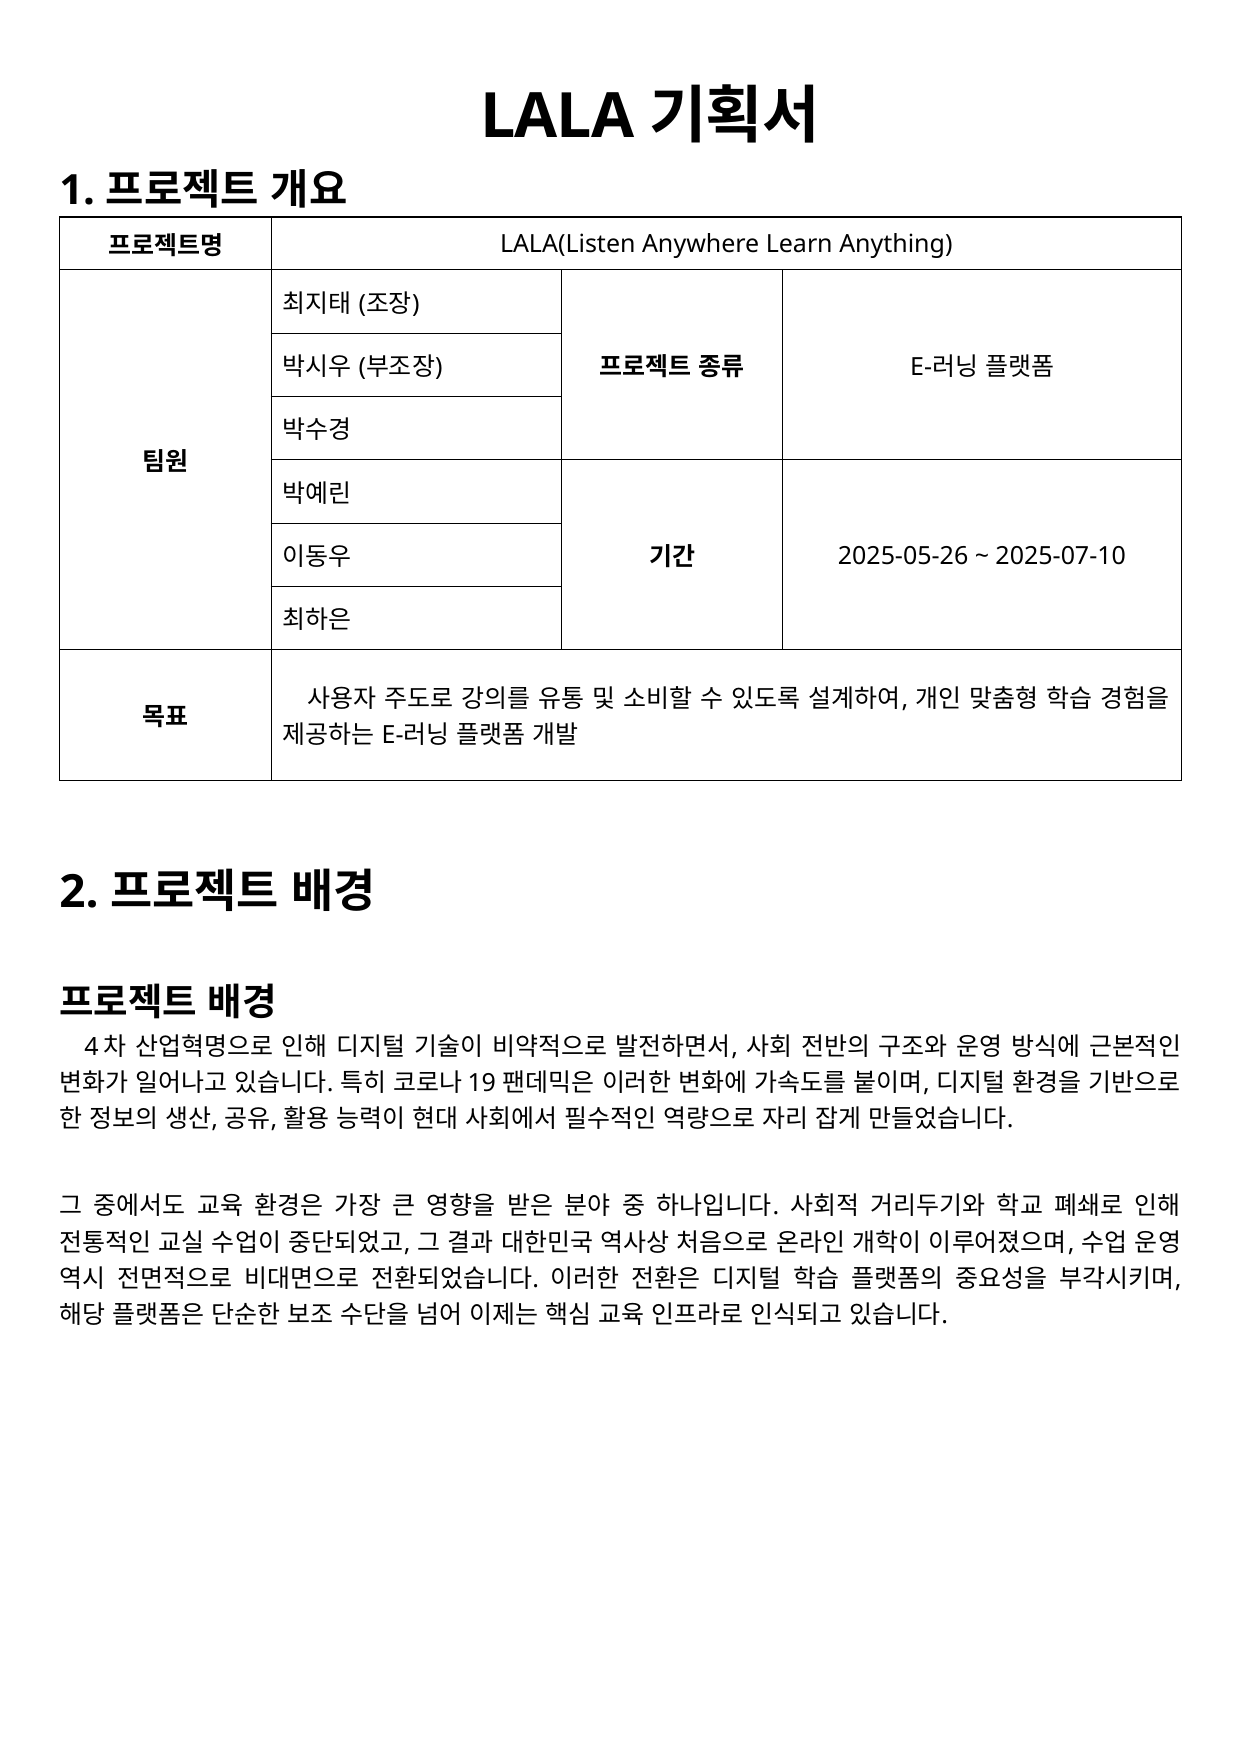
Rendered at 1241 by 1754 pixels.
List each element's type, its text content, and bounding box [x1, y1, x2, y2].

table_header 프로젝트명 [60, 218, 271, 269]
table_cell 최하은 [272, 587, 561, 649]
subtitle 프로젝트 배경 [59, 972, 1181, 1026]
subtitle 그 중에서도 교육 환경은 가장 큰 영향을 받은 분야 중 하나입니다. 사회적 거리두기와 학교 폐쇄로 인해 전통적인 교실 수업이 중단되었고, 그 결과 대한민국 역사상 처음으로 온라인 개학이 이루어졌으며, 수업 운영 역시 전면적으로 비대면으로 전환되었습니다. 이러한 전환은 디지털 학습 플랫폼의 중요성을 부각시키며, 해당 플랫폼은 단순한 보조 수단을 넘어 이제는 핵심 교육 인프라로 인식되고 있습니다. [59, 1186, 1181, 1331]
table_cell 목표 [60, 650, 271, 780]
table_cell 프로젝트 종류 [562, 270, 782, 459]
table_header LALA(Listen Anywhere Learn Anything) [272, 218, 1181, 269]
table_cell E-러닝 플랫폼 [783, 270, 1181, 459]
table_cell 사용자 주도로 강의를 유통 및 소비할 수 있도록 설계하여, 개인 맞춤형 학습 경험을 제공하는 E-러닝 플랫폼 개발 [272, 650, 1181, 780]
table_cell 박예린 [272, 460, 561, 522]
subtitle 4차 산업혁명으로 인해 디지털 기술이 비약적으로 발전하면서, 사회 전반의 구조와 운영 방식에 근본적인 변화가 일어나고 있습니다. 특히 코로나19 팬데믹은 이러한 변화에 가속도를 붙이며, 디지털 환경을 기반으로 한 정보의 생산, 공유, 활용 능력이 현대 사회에서 필수적인 역량으로 자리 잡게 만들었습니다. [59, 1026, 1181, 1135]
title LALA 기획서 [59, 65, 1181, 156]
table_cell 박시우 (부조장) [272, 334, 561, 396]
table_cell 2025-05-26 ~ 2025-07-10 [783, 460, 1181, 649]
table_cell 최지태 (조장) [272, 270, 561, 332]
table_cell 이동우 [272, 524, 561, 586]
table_cell 팀원 [60, 270, 271, 649]
subtitle 1. 프로젝트 개요 [59, 156, 1181, 216]
table_cell 기간 [562, 460, 782, 649]
text 2. 프로젝트 배경 [59, 854, 1181, 921]
table_cell 박수경 [272, 397, 561, 459]
